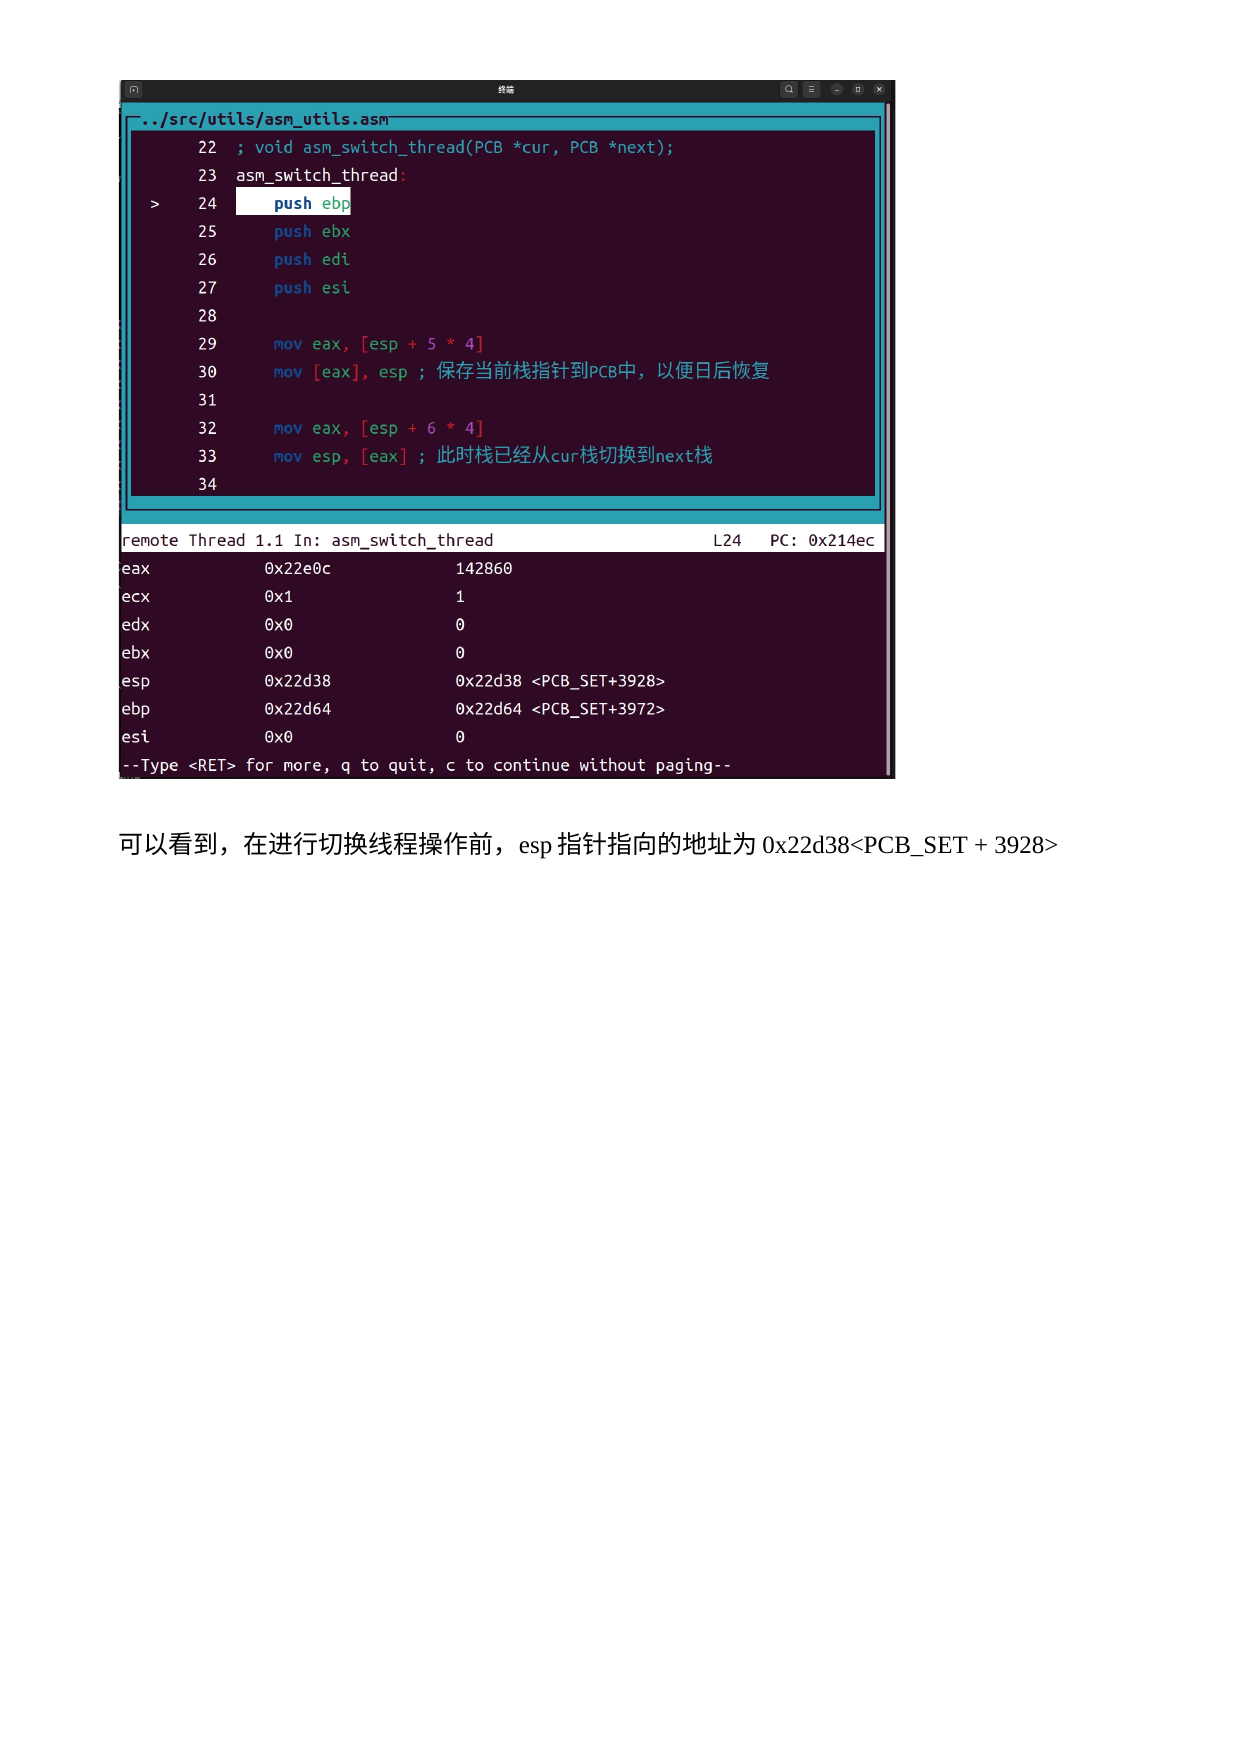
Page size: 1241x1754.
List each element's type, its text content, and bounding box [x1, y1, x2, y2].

picture [118, 80, 896, 779]
list 可以看到，在进行切换线程操作前，esp指针指向的地址为0x22d38<PCB_SET + 3928> [75, 811, 1165, 876]
